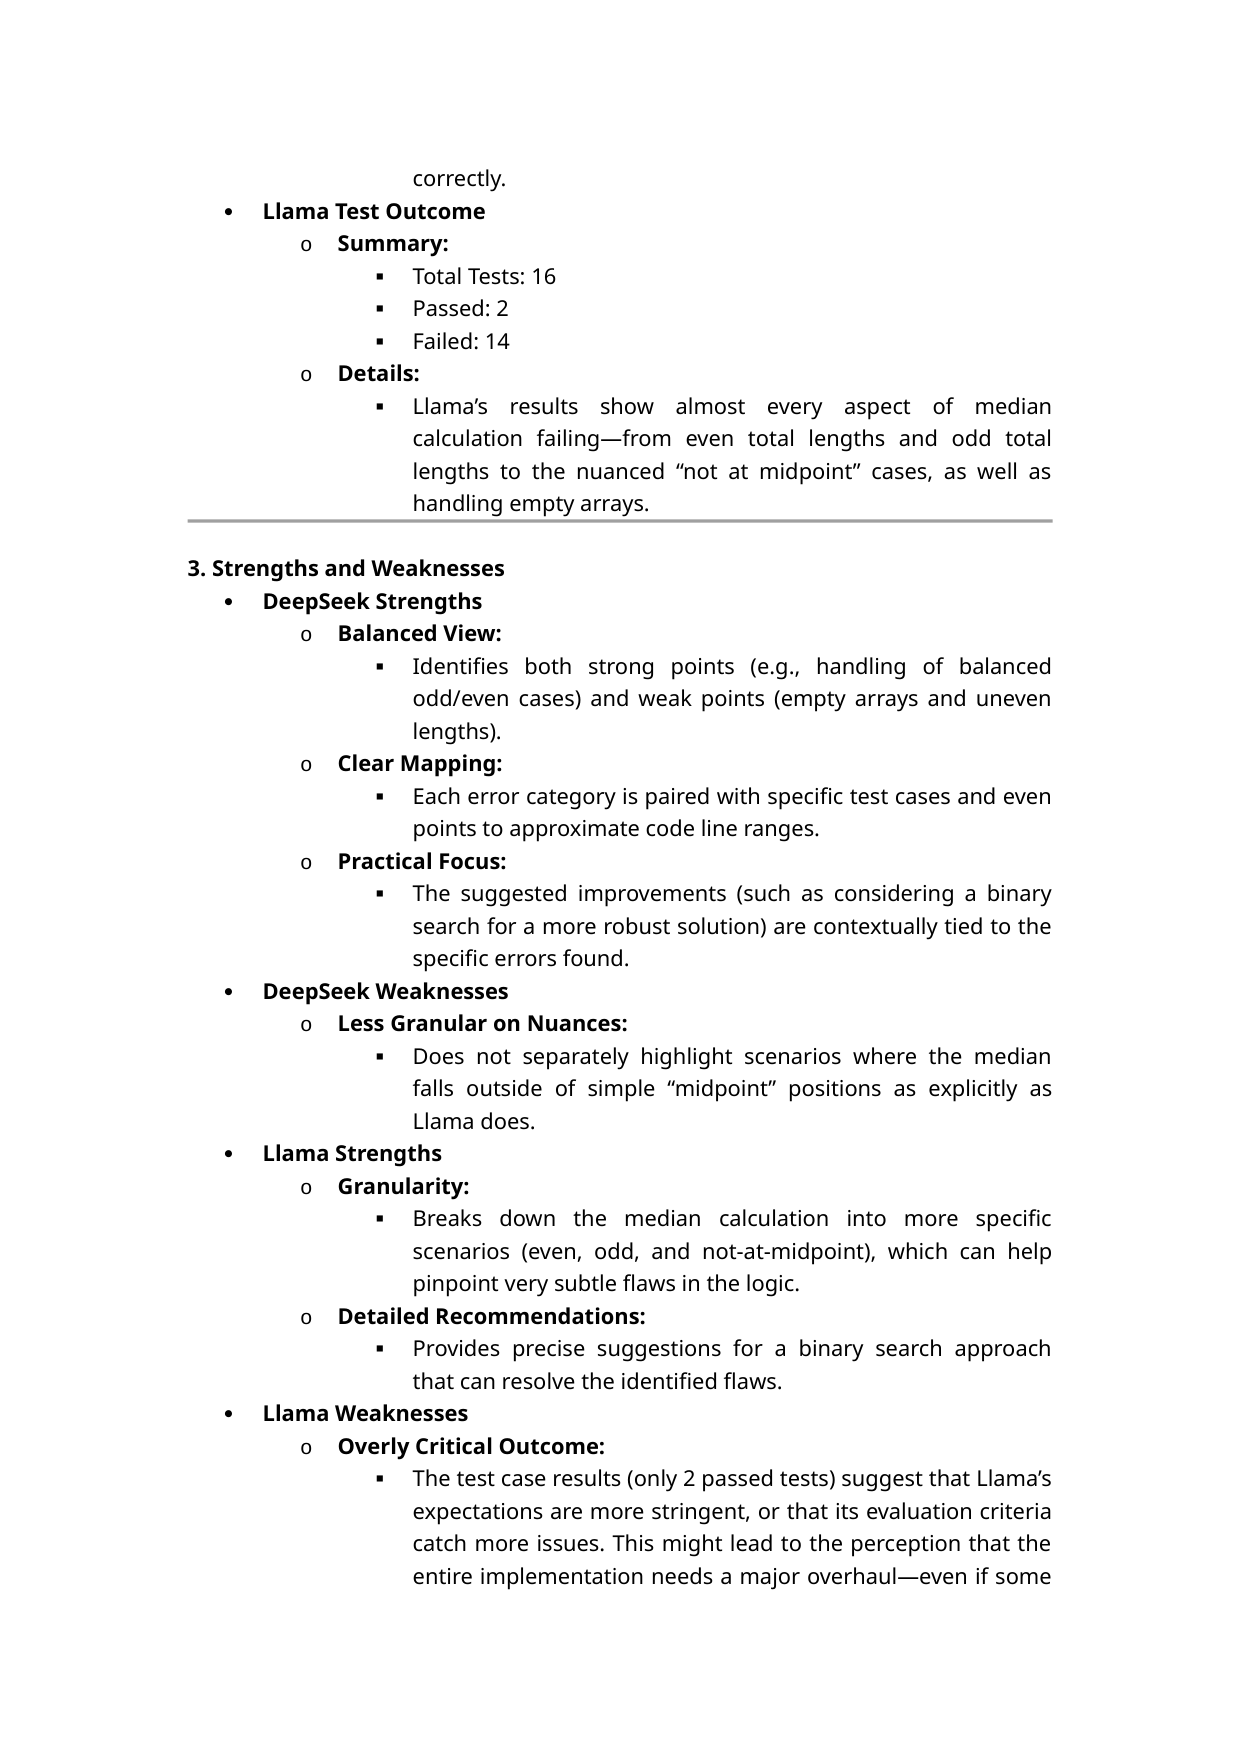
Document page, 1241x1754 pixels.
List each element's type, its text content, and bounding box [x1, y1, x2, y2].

list Failed: 14 [375, 324, 1053, 357]
list Each error category is paired with specific test cases and even points to approximate code line ranges. [375, 779, 1053, 844]
list Practical Focus: [300, 844, 1053, 877]
list Total Tests: 16 [375, 259, 1053, 292]
list Breaks down the median calculation into more specific scenarios (even, odd, and not-at-midpoint), which can help pinpoint very subtle flaws in the logic. [375, 1202, 1053, 1299]
list Passed: 2 [375, 292, 1053, 324]
list DeepSeek Strengths [225, 584, 1053, 617]
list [375, 162, 1053, 194]
list Llama Test Outcome [225, 194, 1053, 227]
list Less Granular on Nuances: [300, 1007, 1053, 1039]
list Llama Strengths [225, 1137, 1053, 1169]
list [375, 1462, 1053, 1592]
list The suggested improvements (such as considering a binary search for a more robust solution) are contextually tied to the specific errors found. [375, 877, 1053, 974]
list DeepSeek Weaknesses [225, 974, 1053, 1007]
list Overly Critical Outcome: [300, 1429, 1053, 1462]
list Llama’s results show almost every aspect of median calculation failing—from even total lengths and odd total lengths to the nuanced “not at midpoint” cases, as well as handling empty arrays. [375, 389, 1053, 519]
list Details: [300, 357, 1053, 389]
list Provides precise suggestions for a binary search approach that can resolve the identified flaws. [375, 1332, 1053, 1397]
list Granularity: [300, 1169, 1053, 1202]
list Summary: [300, 227, 1053, 259]
list Detailed Recommendations: [300, 1299, 1053, 1332]
list Identifies both strong points (e.g., handling of balanced odd/even cases) and weak points (empty arrays and uneven lengths). [375, 649, 1053, 747]
list Llama Weaknesses [225, 1397, 1053, 1429]
text 3. Strengths and Weaknesses [187, 552, 1053, 584]
list Does not separately highlight scenarios where the median falls outside of simple “midpoint” positions as explicitly as Llama does. [375, 1039, 1053, 1137]
list Balanced View: [300, 617, 1053, 649]
list Clear Mapping: [300, 747, 1053, 779]
